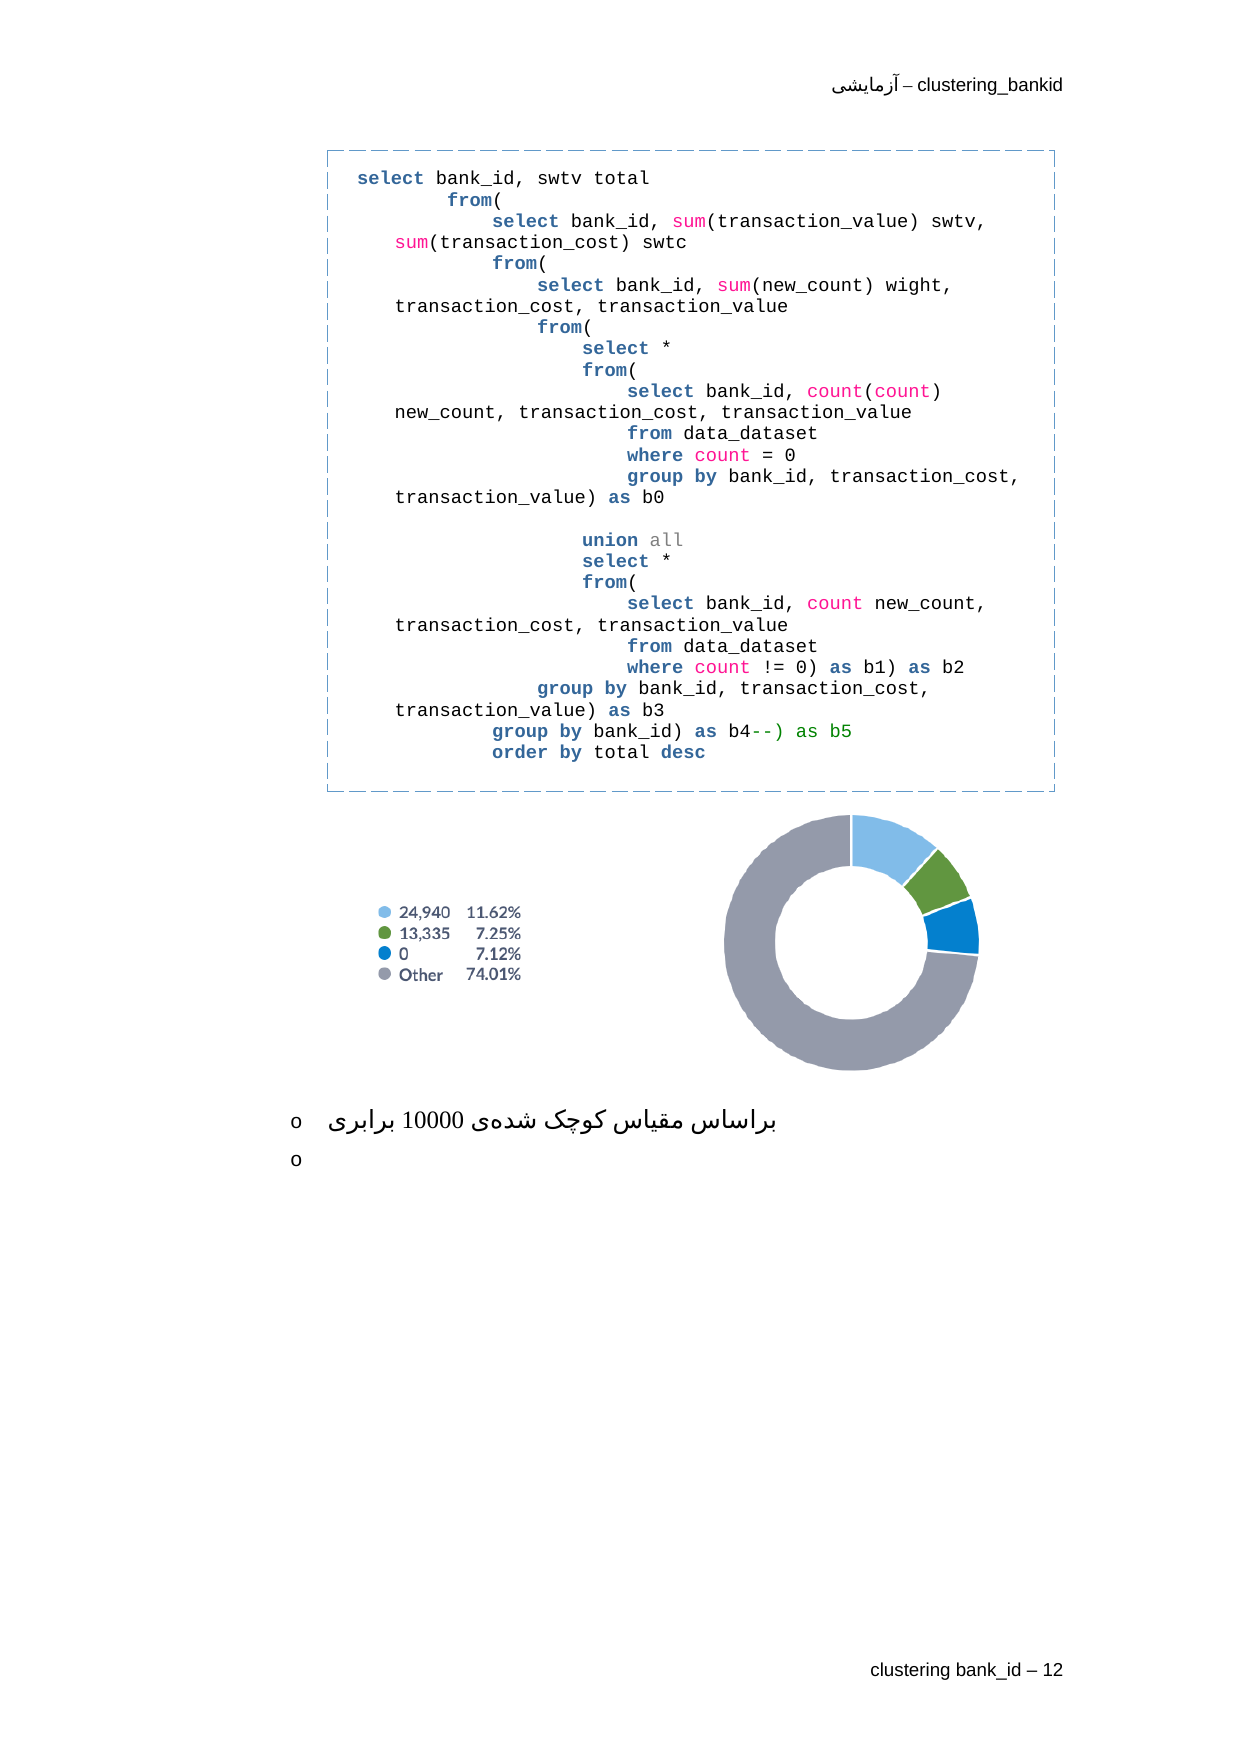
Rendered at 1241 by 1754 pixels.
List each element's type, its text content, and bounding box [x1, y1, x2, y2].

picture [308, 792, 1044, 1093]
table_header select bank_id, swtv total from( select bank_id, sum(transaction_value) swtv, sum(transaction_cost) swtc from( select bank_id, sum(new_count) wight, transaction_cost, transaction_value from( select * from( select bank_id, count(count) new_count, transaction_cost, transaction_value from data_dataset where count = 0 group by bank_id, transaction_cost, transaction_value) as b0 union all select * from( select bank_id, count new_count, transaction_cost, transaction_value from data_dataset where count != 0) as b1) as b2 group by bank_id, transaction_cost, transaction_value) as b3 group by bank_id) as b4--) as b5 order by total desc [328, 150, 1054, 791]
list براساس مقیاس کوچک شده‌ی 10000 برابری [290, 1105, 1063, 1134]
